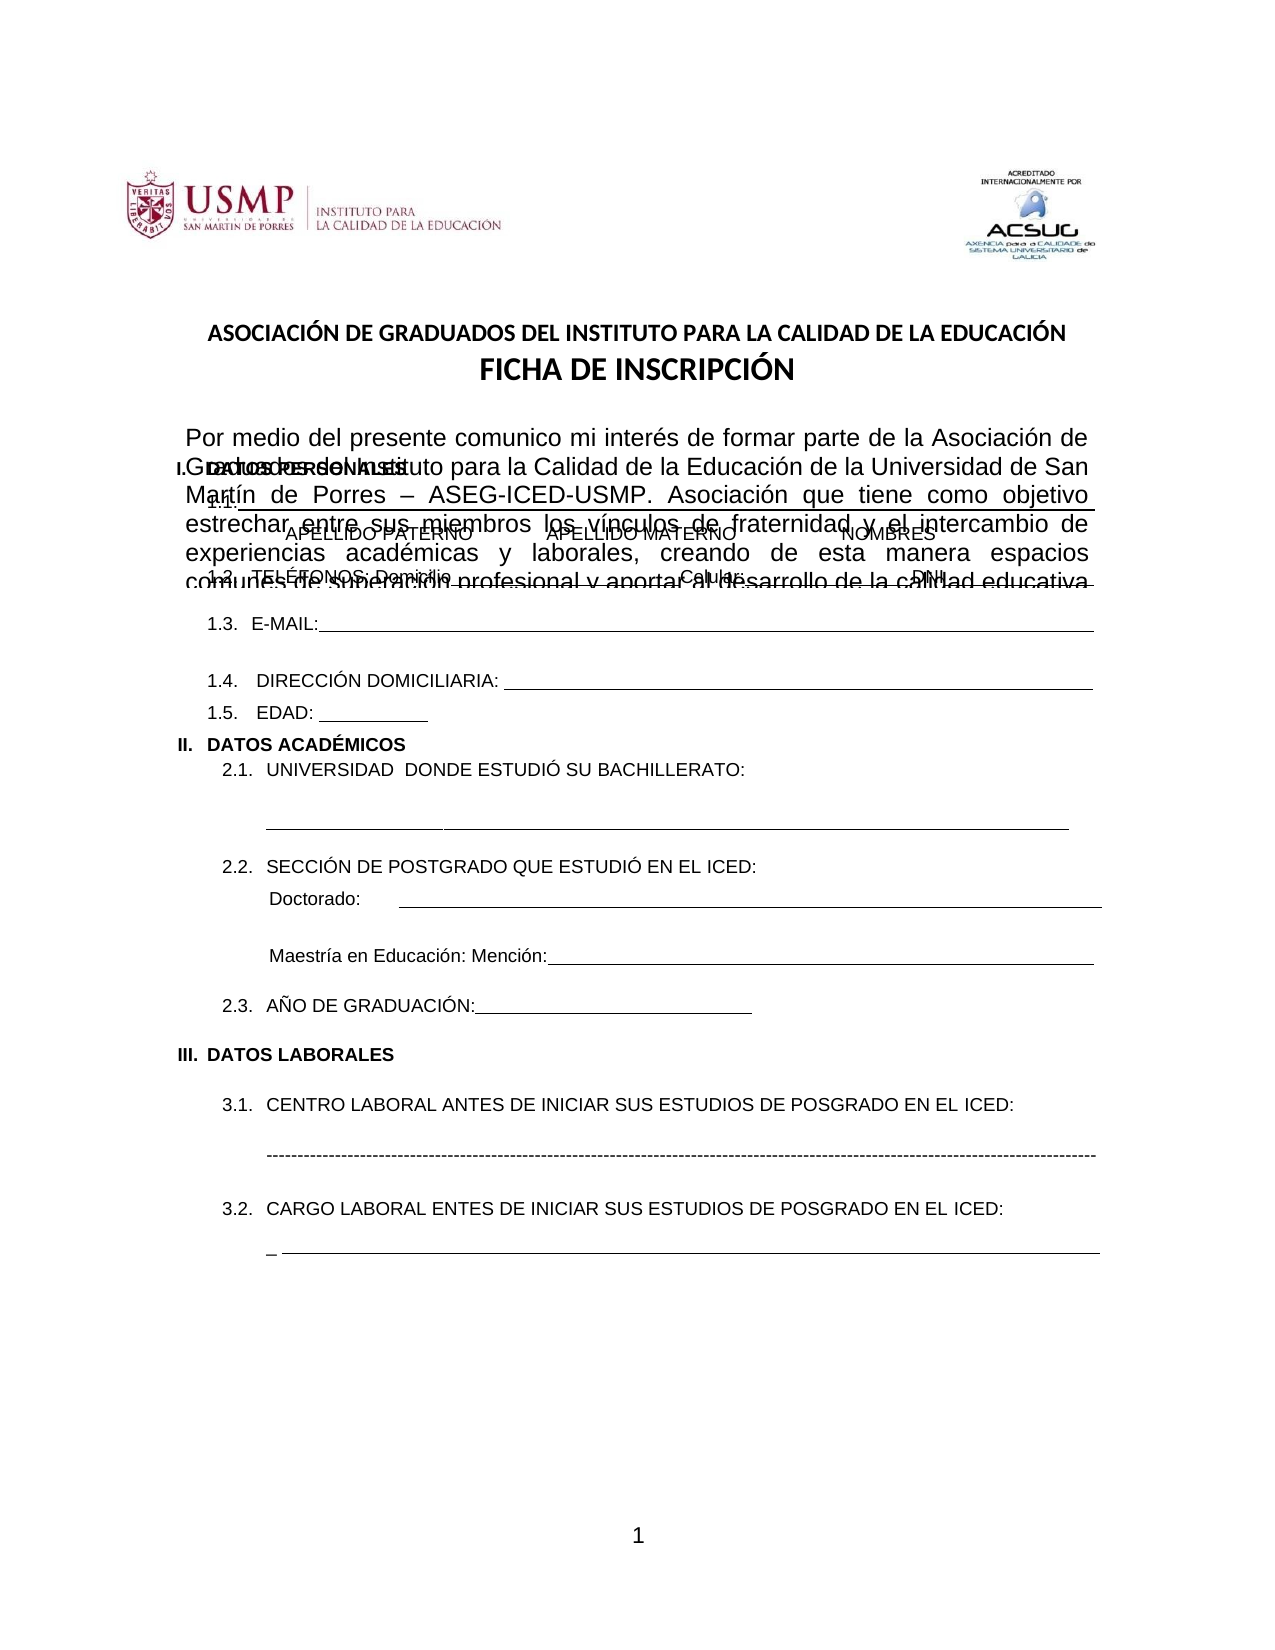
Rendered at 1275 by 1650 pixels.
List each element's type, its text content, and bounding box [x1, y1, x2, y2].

list TELÉFONOS: Domicilio Celular: DNI [207, 566, 1133, 588]
picture [963, 168, 1099, 262]
list UNIVERSIDAD DONDE ESTUDIÓ SU BACHILLERATO: [222, 759, 1133, 781]
text Maestría en Educación: Mención: [269, 945, 1133, 967]
text _ [266, 1234, 1133, 1256]
list EDAD: [207, 702, 1133, 723]
text ASOCIACIÓN DE GRADUADOS DEL INSTITUTO PARA LA CALIDAD DE LA EDUCACIÓN [206, 317, 1069, 348]
text Doctorado: [269, 888, 1133, 909]
list CARGO LABORAL ENTES DE INICIAR SUS ESTUDIOS DE POSGRADO EN EL ICED: [222, 1197, 1133, 1219]
text FICHA DE INSCRIPCIÓN [206, 348, 1069, 388]
picture [105, 147, 514, 262]
text 1.1. APELLIDO PATERNO APELLIDO MATERNO NOMBRES [207, 491, 1096, 545]
list SECCIÓN DE POSTGRADO QUE ESTUDIÓ EN EL ICED: [222, 856, 1133, 877]
list CENTRO LABORAL ANTES DE INICIAR SUS ESTUDIOS DE POSGRADO EN EL ICED: [222, 1094, 1133, 1115]
subtitle DATOS LABORALES [177, 1043, 1133, 1065]
subtitle DATOS PERSONALES [176, 458, 1133, 479]
subtitle DATOS ACADÉMICOS [177, 734, 1133, 756]
list E-MAIL: [207, 612, 1133, 634]
list DIRECCIÓN DOMICILIARIA: [207, 670, 1133, 691]
list AÑO DE GRADUACIÓN: [222, 994, 1133, 1016]
text ------------------------------------------------------------------------------------------------------------------------------------- [266, 1143, 1133, 1165]
